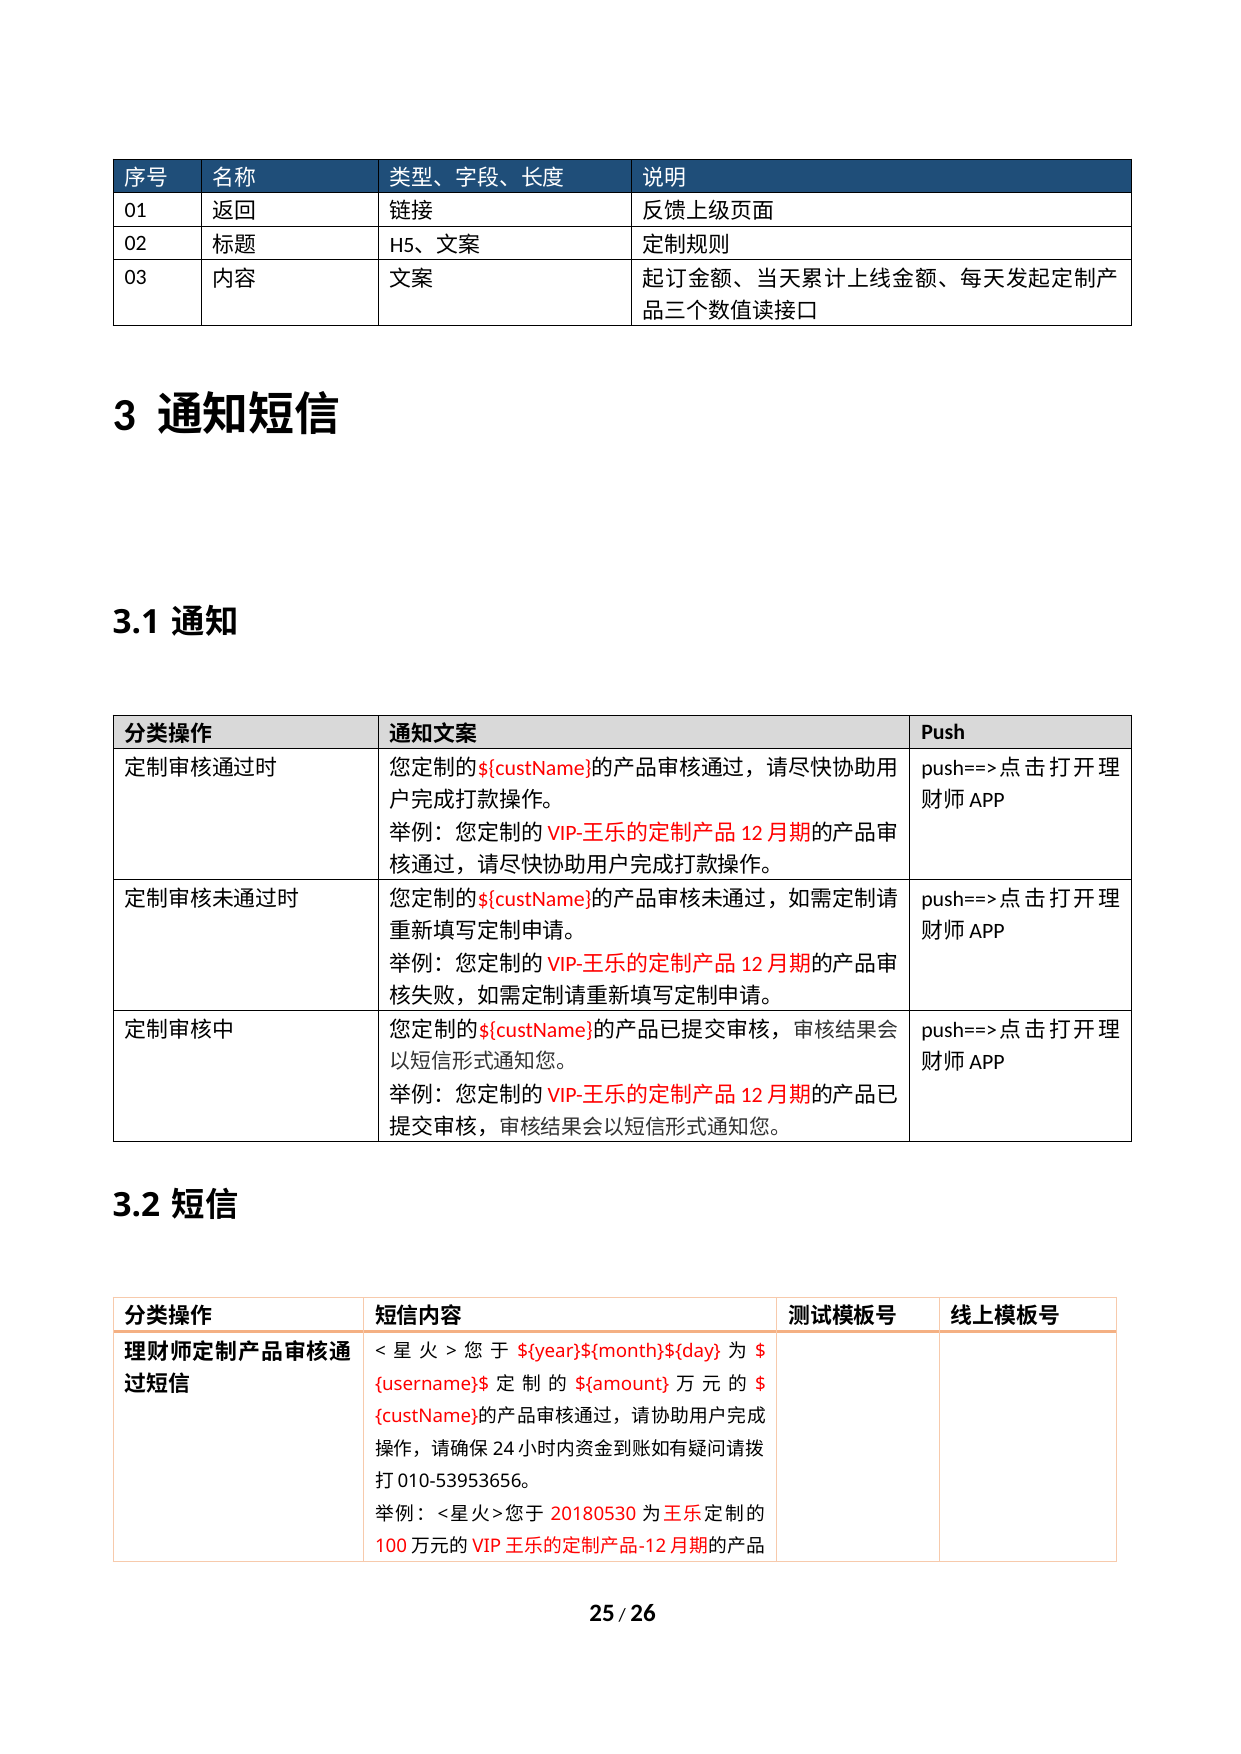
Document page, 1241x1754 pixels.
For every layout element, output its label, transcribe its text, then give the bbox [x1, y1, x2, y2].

subtitle 短信 [112, 1169, 1128, 1234]
table_header 类型、字段、长度 [379, 160, 631, 192]
table_cell 定制规则 [632, 227, 1131, 259]
table_cell H5、文案 [379, 227, 631, 259]
table_cell push==>点击打开理财师APP [910, 880, 1131, 1010]
table_cell 03 [114, 260, 201, 325]
table_header 分类操作 [114, 1298, 363, 1330]
table_cell 定制审核中 [114, 1011, 378, 1141]
table_header 测试模板号 [777, 1298, 939, 1330]
table_cell push==>点击打开理财师APP [910, 749, 1131, 879]
table_cell 您定制的${custName}的产品审核未通过，如需定制请重新填写定制申请。 举例：您定制的VIP-王乐的定制产品12月期的产品审核失败，如需定制请重新填写定制申请。 [379, 880, 909, 1010]
table_header 名称 [202, 160, 378, 192]
table_header 说明 [632, 160, 1131, 192]
table_cell 起订金额、当天累计上线金额、每天发起定制产品三个数值读接口 [632, 260, 1131, 325]
table_header 序号 [114, 160, 201, 192]
table_cell 反馈上级页面 [632, 193, 1131, 226]
table_header 短信内容 [364, 1298, 776, 1330]
table_cell 内容 [202, 260, 378, 325]
table_header 通知文案 [379, 716, 909, 748]
table_cell 定制审核通过时 [114, 749, 378, 879]
table_cell 02 [114, 227, 201, 259]
subtitle 通知 [112, 587, 1128, 652]
table_cell 定制审核未通过时 [114, 880, 378, 1010]
subtitle 通知短信 [112, 362, 1128, 459]
table_cell 文案 [379, 260, 631, 325]
table_cell 返回 [202, 193, 378, 226]
table_header 线上模板号 [940, 1298, 1116, 1330]
table_cell [777, 1333, 939, 1561]
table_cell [364, 1333, 776, 1561]
table_cell 链接 [379, 193, 631, 226]
table_header 分类操作 [114, 716, 378, 748]
table_cell 理财师定制产品审核通过短信 [114, 1333, 363, 1561]
table_header Push [910, 716, 1131, 748]
table_cell 01 [114, 193, 201, 226]
table_cell 标题 [202, 227, 378, 259]
table_cell push==>点击打开理财师APP [910, 1011, 1131, 1141]
table_cell 您定制的${custName}的产品已提交审核，审核结果会以短信形式通知您。 举例：您定制的VIP-王乐的定制产品12月期的产品已提交审核，审核结果会以短信形式通知您。 [379, 1011, 909, 1141]
table_cell [940, 1333, 1116, 1561]
table_cell 您定制的${custName}的产品审核通过，请尽快协助用户完成打款操作。 举例：您定制的VIP-王乐的定制产品12月期的产品审核通过，请尽快协助用户完成打款操作。 [379, 749, 909, 879]
